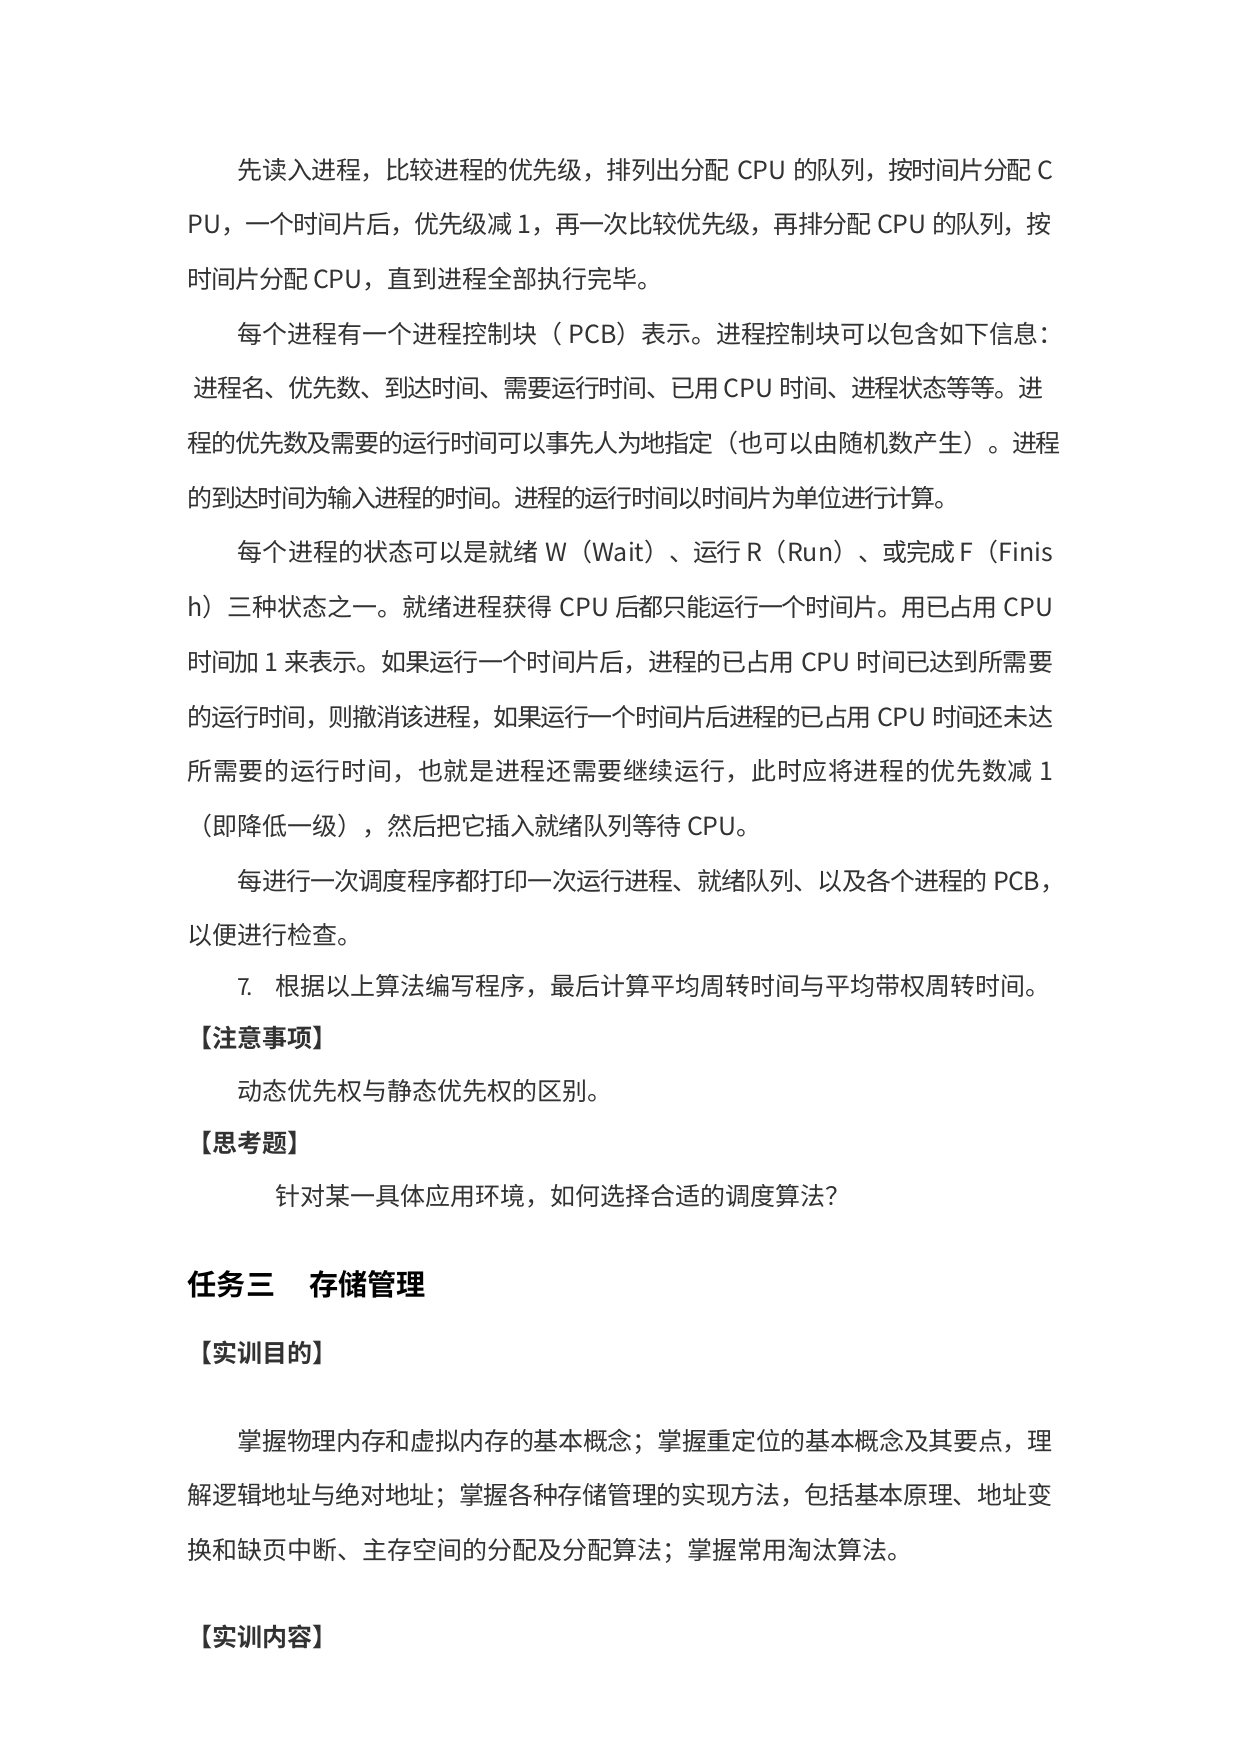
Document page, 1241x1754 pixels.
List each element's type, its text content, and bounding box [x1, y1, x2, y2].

text 每个进程有一个进程控制块（ PCB）表示。进程控制块可以包含如下信息： 进程名、优先数、到达时间、需要运行时间、已用 CPU 时间、进程状态等等。进程的优先数及需要的运行时间可以事先人为地指定（也可以由随机数产生）。进程的到达时间为输入进程的时间。进程的运行时间以时间片为单位进行计算。 [187, 314, 1063, 514]
subtitle 【思考题】 [187, 1124, 1078, 1160]
text 先读入进程，比较进程的优先级，排列出分配 CPU 的队列，按时间片分配 C PU，一个时间片后，优先级减 1，再一次比较优先级，再排分配 CPU 的队列，按时间片分配 CPU，直到进程全部执行完毕。 [187, 150, 1053, 296]
text 每个进程的状态可以是就绪 W（Wait）、运行 R（Run）、或完成 F（Finis h）三种状态之一。就绪进程获得 CPU 后都只能运行一个时间片。用已占用 CPU 时间加 1 来表示。如果运行一个时间片后，进程的已占用 CPU 时间已达到所需要的运行时间，则撤消该进程，如果运行一个时间片后进程的已占用 CPU 时间还未达所需要的运行时间，也就是进程还需要继续运行，此时应将进程的优先数减1（即降低一级），然后把它插入就绪队列等待 CPU。 [187, 533, 1053, 843]
text 掌握物理内存和虚拟内存的基本概念；掌握重定位的基本概念及其要点，理解逻辑地址与绝对地址；掌握各种存储管理的实现方法，包括基本原理、地址变换和缺页中断、主存空间的分配及分配算法；掌握常用淘汰算法。 [187, 1421, 1053, 1567]
subtitle 任务三 存储管理 [187, 1261, 1078, 1303]
text 动态优先权与静态优先权的区别。 [238, 1071, 1078, 1107]
list 根据以上算法编写程序，最后计算平均周转时间与平均带权周转时间。 [238, 970, 1078, 1002]
text 每进行一次调度程序都打印一次运行进程、就绪队列、以及各个进程的 PCB， 以便进行检查。 [187, 861, 1066, 952]
subtitle 【实训目的】 [187, 1333, 1078, 1369]
subtitle 【注意事项】 [187, 1018, 1078, 1054]
text 针对某一具体应用环境，如何选择合适的调度算法？ [276, 1177, 1078, 1213]
subtitle 【实训内容】 [187, 1618, 1078, 1654]
